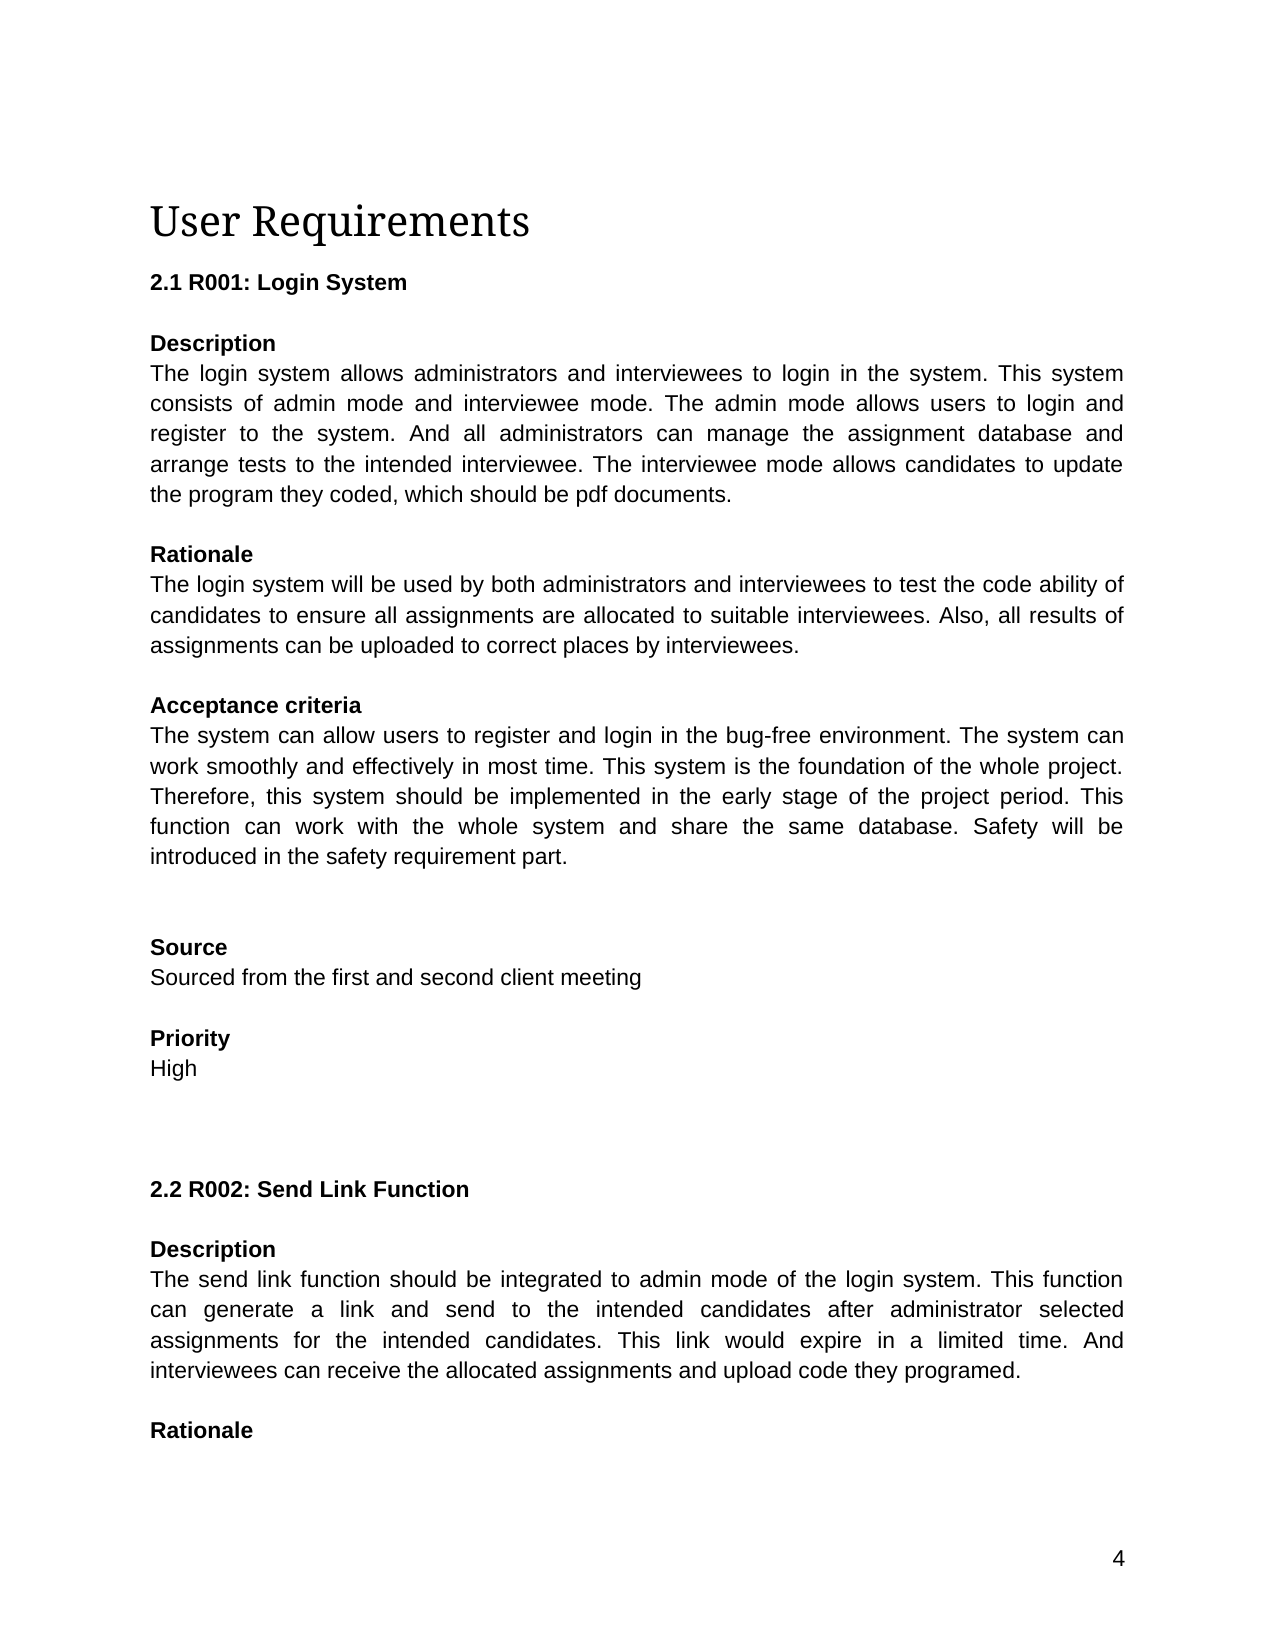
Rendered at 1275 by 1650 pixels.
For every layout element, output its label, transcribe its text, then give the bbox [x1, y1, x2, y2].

text Description [150, 1236, 1125, 1262]
text Sourced from the first and second client meeting [150, 964, 1125, 991]
text The send link function should be integrated to admin mode of the login system. This function can generate a link and send to the intended candidates after administrator selected assignments for the intended candidates. This link would expire in a limited time. And interviewees can receive the allocated assignments and upload code they programed. [150, 1266, 1125, 1383]
text Source [150, 934, 1125, 960]
subtitle User Requirements [150, 192, 1125, 248]
text Rationale [150, 1417, 1125, 1444]
text The system can allow users to register and login in the bug-free environment. The system can work smoothly and effectively in most time. This system is the foundation of the whole project. Therefore, this system should be implemented in the early stage of the project period. This function can work with the whole system and share the same database. Safety will be introduced in the safety requirement part. [150, 722, 1125, 870]
text 2.2 R002: Send Link Function [150, 1176, 1125, 1202]
text Rationale [150, 541, 1125, 568]
text Description [150, 330, 1125, 356]
text The login system allows administrators and interviewees to login in the system. This system consists of admin mode and interviewee mode. The admin mode allows users to login and register to the system. And all administrators can manage the assignment database and arrange tests to the intended interviewee. The interviewee mode allows candidates to update the program they coded, which should be pdf documents. [150, 360, 1125, 507]
text Priority [150, 1024, 1125, 1051]
text The login system will be used by both administrators and interviewees to test the code ability of candidates to ensure all assignments are allocated to suitable interviewees. Also, all results of assignments can be uploaded to correct places by interviewees. [150, 571, 1125, 658]
text 2.1 R001: Login System [150, 269, 1125, 296]
text Acceptance criteria [150, 692, 1125, 719]
text High [150, 1055, 1125, 1081]
